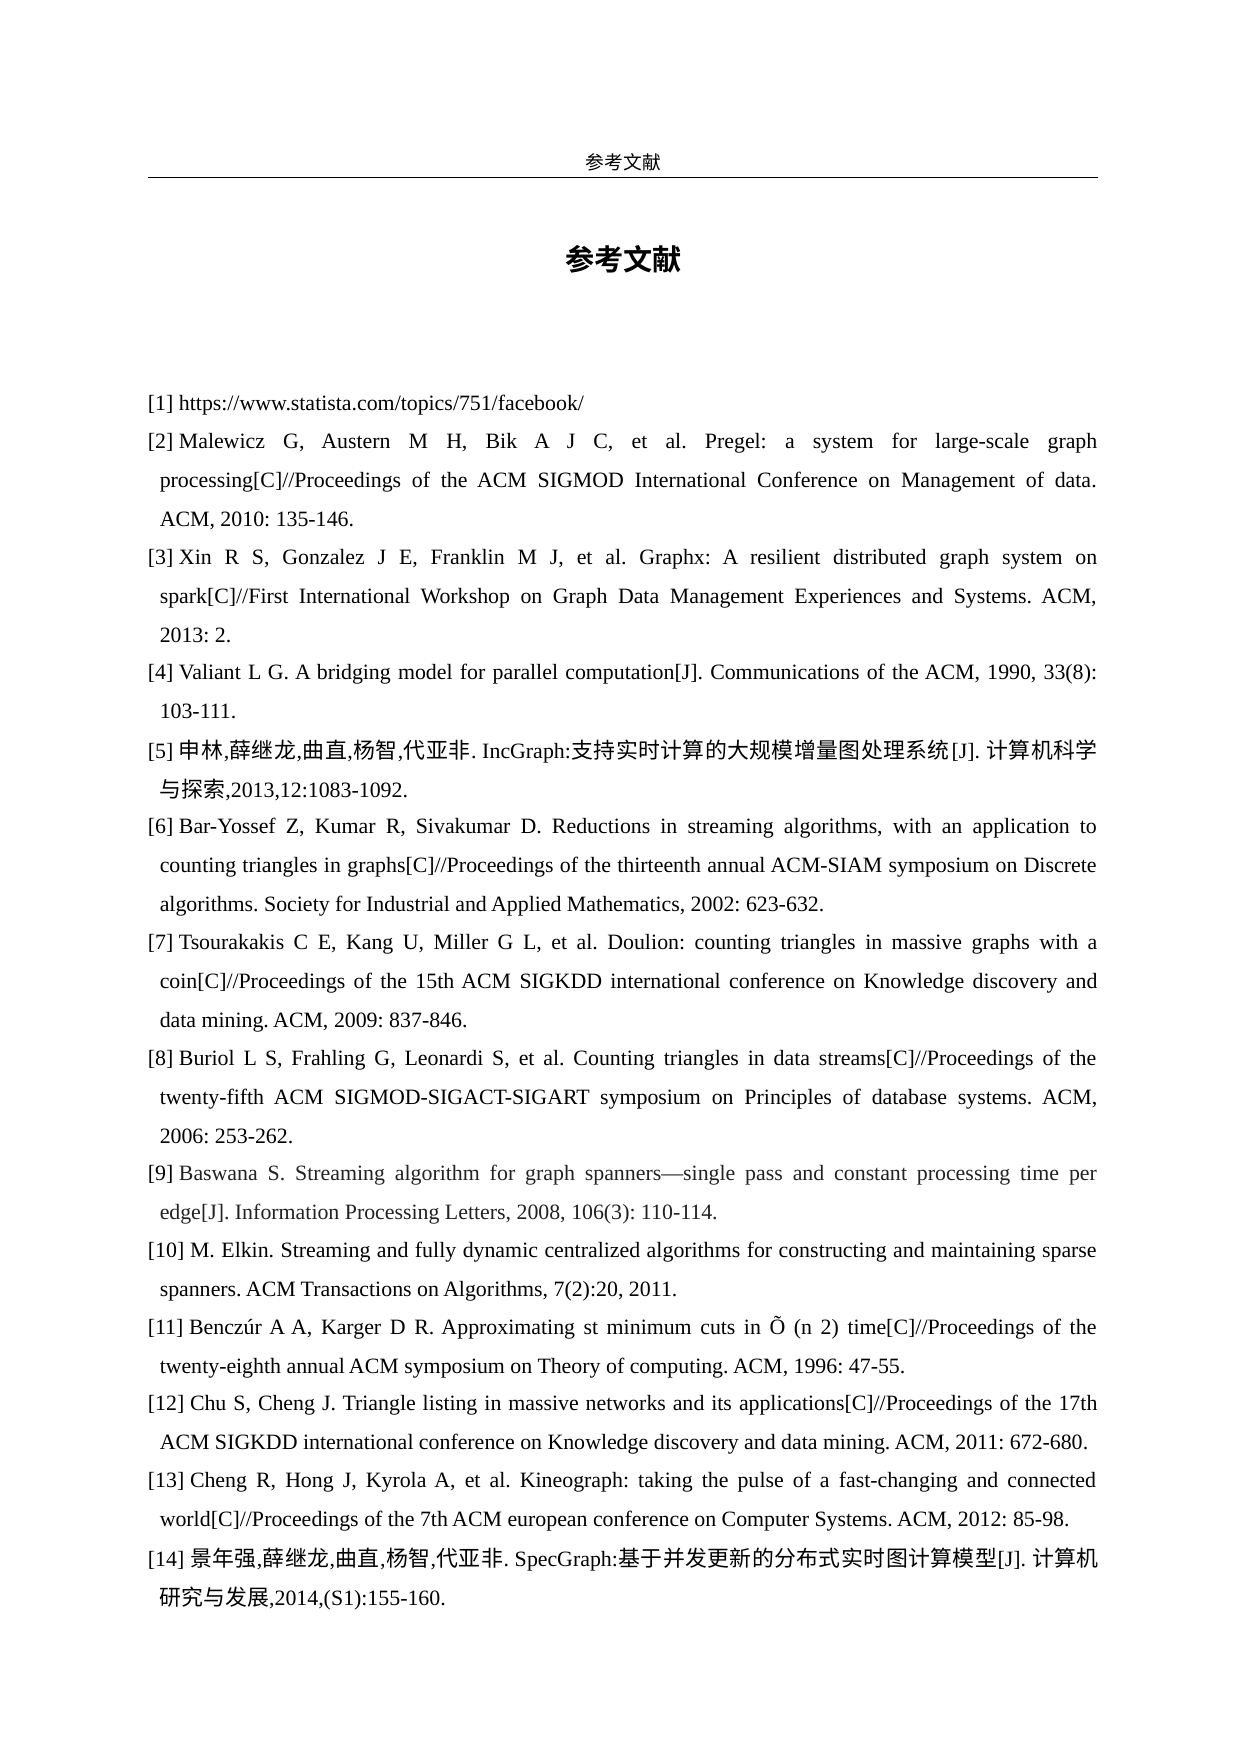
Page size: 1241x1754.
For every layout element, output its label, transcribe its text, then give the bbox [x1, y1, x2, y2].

list 申林,薛继龙,曲直,杨智,代亚非. IncGraph:支持实时计算的大规模增量图处理系统[J]. 计算机科学与探索,2013,12:1083-1092. [148, 732, 1098, 804]
list Cheng R, Hong J, Kyrola A, et al. Kineograph: taking the pulse of a fast-changing and connected world[C]//Proceedings of the 7th ACM european conference on Computer Systems. ACM, 2012: 85-98. [148, 1463, 1098, 1536]
subtitle 参考文献 [148, 224, 1098, 292]
list Tsourakakis C E, Kang U, Miller G L, et al. Doulion: counting triangles in massive graphs with a coin[C]//Proceedings of the 15th ACM SIGKDD international conference on Knowledge discovery and data mining. ACM, 2009: 837-846. [148, 925, 1098, 1037]
list https://www.statista.com/topics/751/facebook/ [148, 386, 1098, 420]
list 景年强,薛继龙,曲直,杨智,代亚非. SpecGraph:基于并发更新的分布式实时图计算模型[J]. 计算机研究与发展,2014,(S1):155-160. [148, 1539, 1098, 1612]
list Benczúr A A, Karger D R. Approximating st minimum cuts in Õ (n 2) time[C]//Proceedings of the twenty-eighth annual ACM symposium on Theory of computing. ACM, 1996: 47-55. [148, 1309, 1098, 1382]
list Malewicz G, Austern M H, Bik A J C, et al. Pregel: a system for large-scale graph processing[C]//Proceedings of the ACM SIGMOD International Conference on Management of data. ACM, 2010: 135-146. [148, 424, 1098, 536]
list Xin R S, Gonzalez J E, Franklin M J, et al. Graphx: A resilient distributed graph system on spark[C]//First International Workshop on Graph Data Management Experiences and Systems. ACM, 2013: 2. [148, 539, 1098, 651]
list M. Elkin. Streaming and fully dynamic centralized algorithms for constructing and maintaining sparse spanners. ACM Transactions on Algorithms, 7(2):20, 2011. [148, 1233, 1098, 1306]
list Buriol L S, Frahling G, Leonardi S, et al. Counting triangles in data streams[C]//Proceedings of the twenty-fifth ACM SIGMOD-SIGACT-SIGART symposium on Principles of database systems. ACM, 2006: 253-262. [148, 1040, 1098, 1152]
list Chu S, Cheng J. Triangle listing in massive networks and its applications[C]//Proceedings of the 17th ACM SIGKDD international conference on Knowledge discovery and data mining. ACM, 2011: 672-680. [148, 1386, 1098, 1459]
list Valiant L G. A bridging model for parallel computation[J]. Communications of the ACM, 1990, 33(8): 103-111. [148, 655, 1098, 728]
list Bar-Yossef Z, Kumar R, Sivakumar D. Reductions in streaming algorithms, with an application to counting triangles in graphs[C]//Proceedings of the thirteenth annual ACM-SIAM symposium on Discrete algorithms. Society for Industrial and Applied Mathematics, 2002: 623-632. [148, 809, 1098, 921]
list Baswana S. Streaming algorithm for graph spanners—single pass and constant processing time per edge[J]. Information Processing Letters, 2008, 106(3): 110-114. [148, 1156, 1098, 1229]
